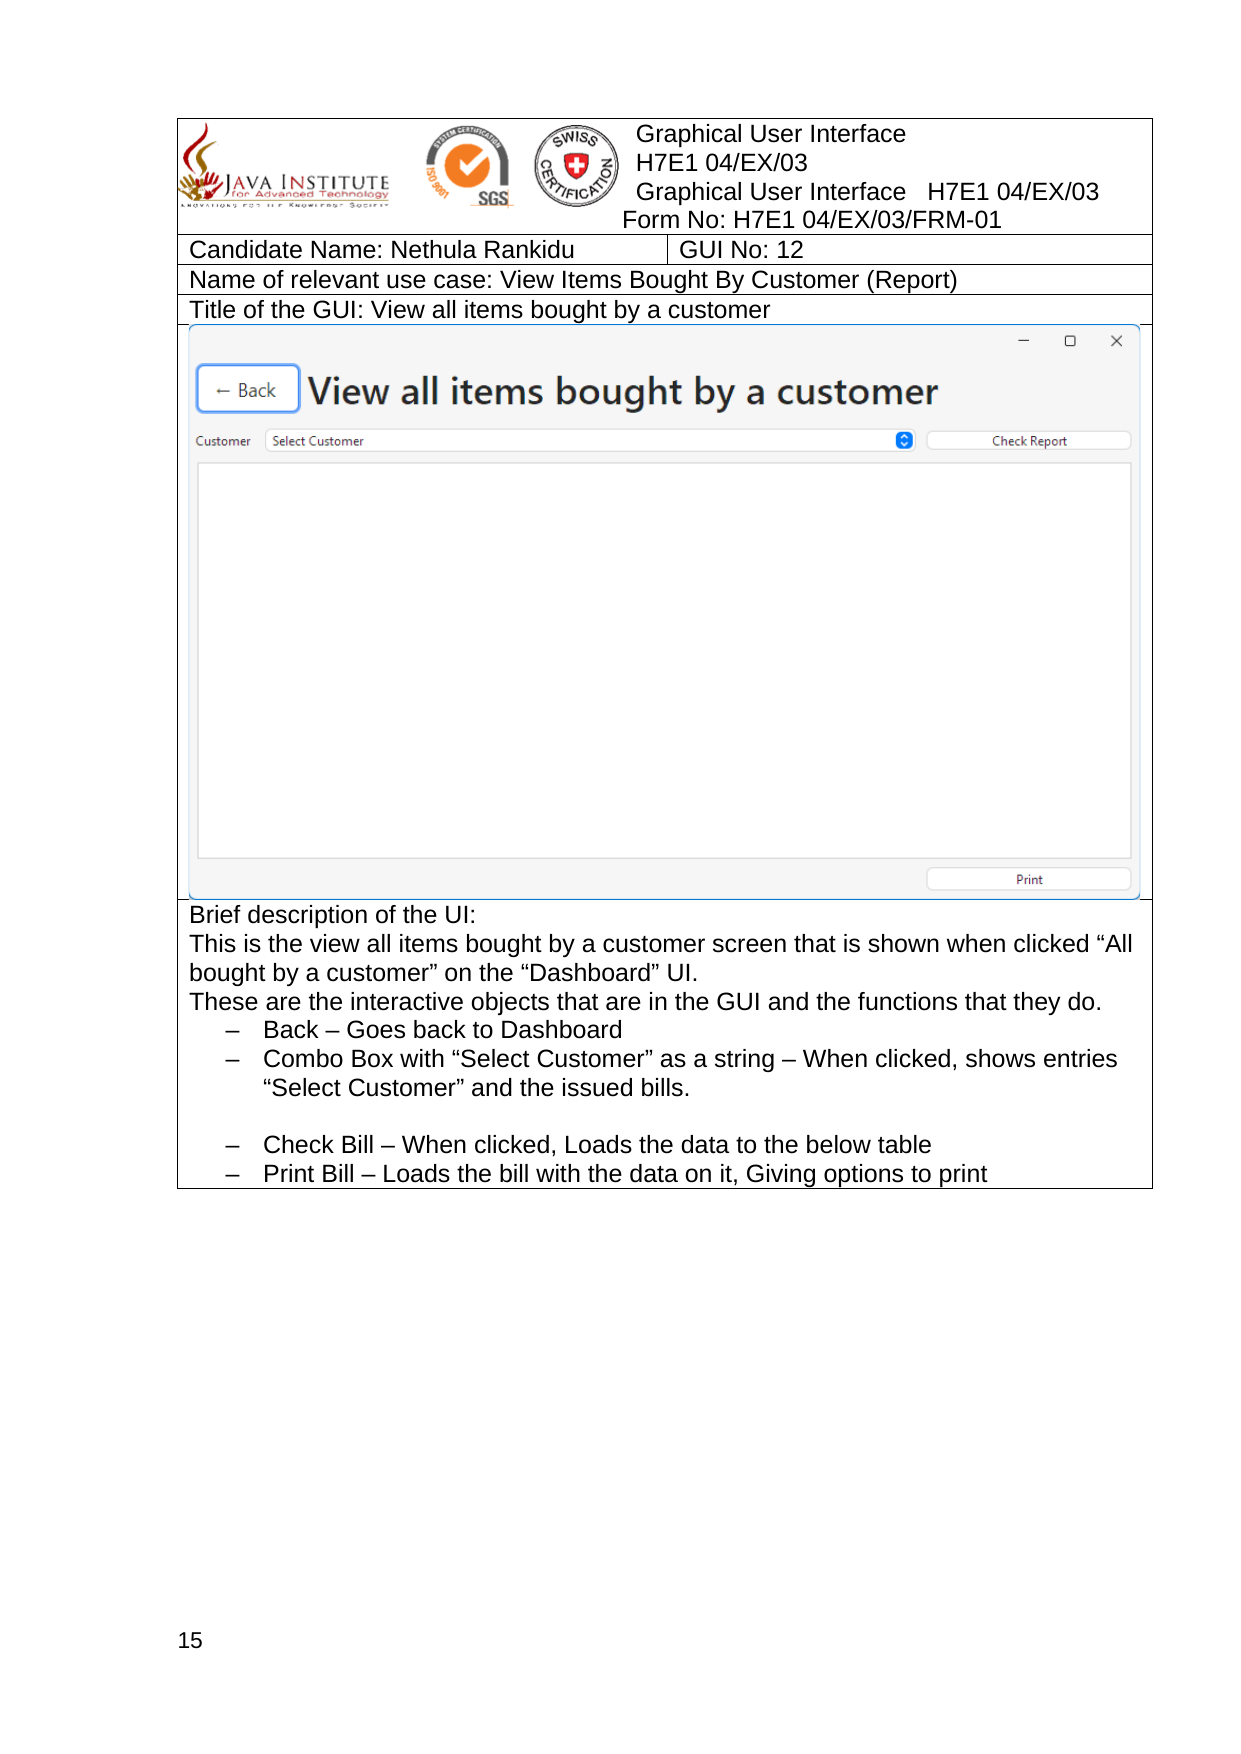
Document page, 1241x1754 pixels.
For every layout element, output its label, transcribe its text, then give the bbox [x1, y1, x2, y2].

table_cell GUI No: 12 [668, 235, 1152, 264]
table_cell [178, 325, 188, 899]
table_cell Name of relevant use case: View Items Bought By Customer (Report) [178, 265, 1152, 294]
table_cell Title of the GUI: View all items bought by a customer [178, 295, 1152, 323]
picture [177, 119, 622, 216]
table_cell Candidate Name: Nethula Rankidu [178, 235, 667, 264]
table_header Graphical User Interface H7E1 04/EX/03 Graphical User Interface H7E1 04/EX/03 Form No: H7E1 04/EX/03/FRM-01 [178, 119, 1152, 234]
picture [188, 324, 1141, 900]
table_cell Brief description of the UI: This is the view all items bought by a customer screen that is shown when clicked “All bought by a customer” on the “Dashboard” UI. These are the interactive objects that are in the GUI and the functions that they do. Back – Goes back to Dashboard Combo Box with “Select Customer” as a string – When clicked, shows entries “Select Customer” and the issued bills. Check Bill – When clicked, Loads the data to the below table Print Bill – Loads the bill with the data on it, Giving options to print [178, 900, 1152, 1188]
table_cell [1141, 325, 1152, 899]
